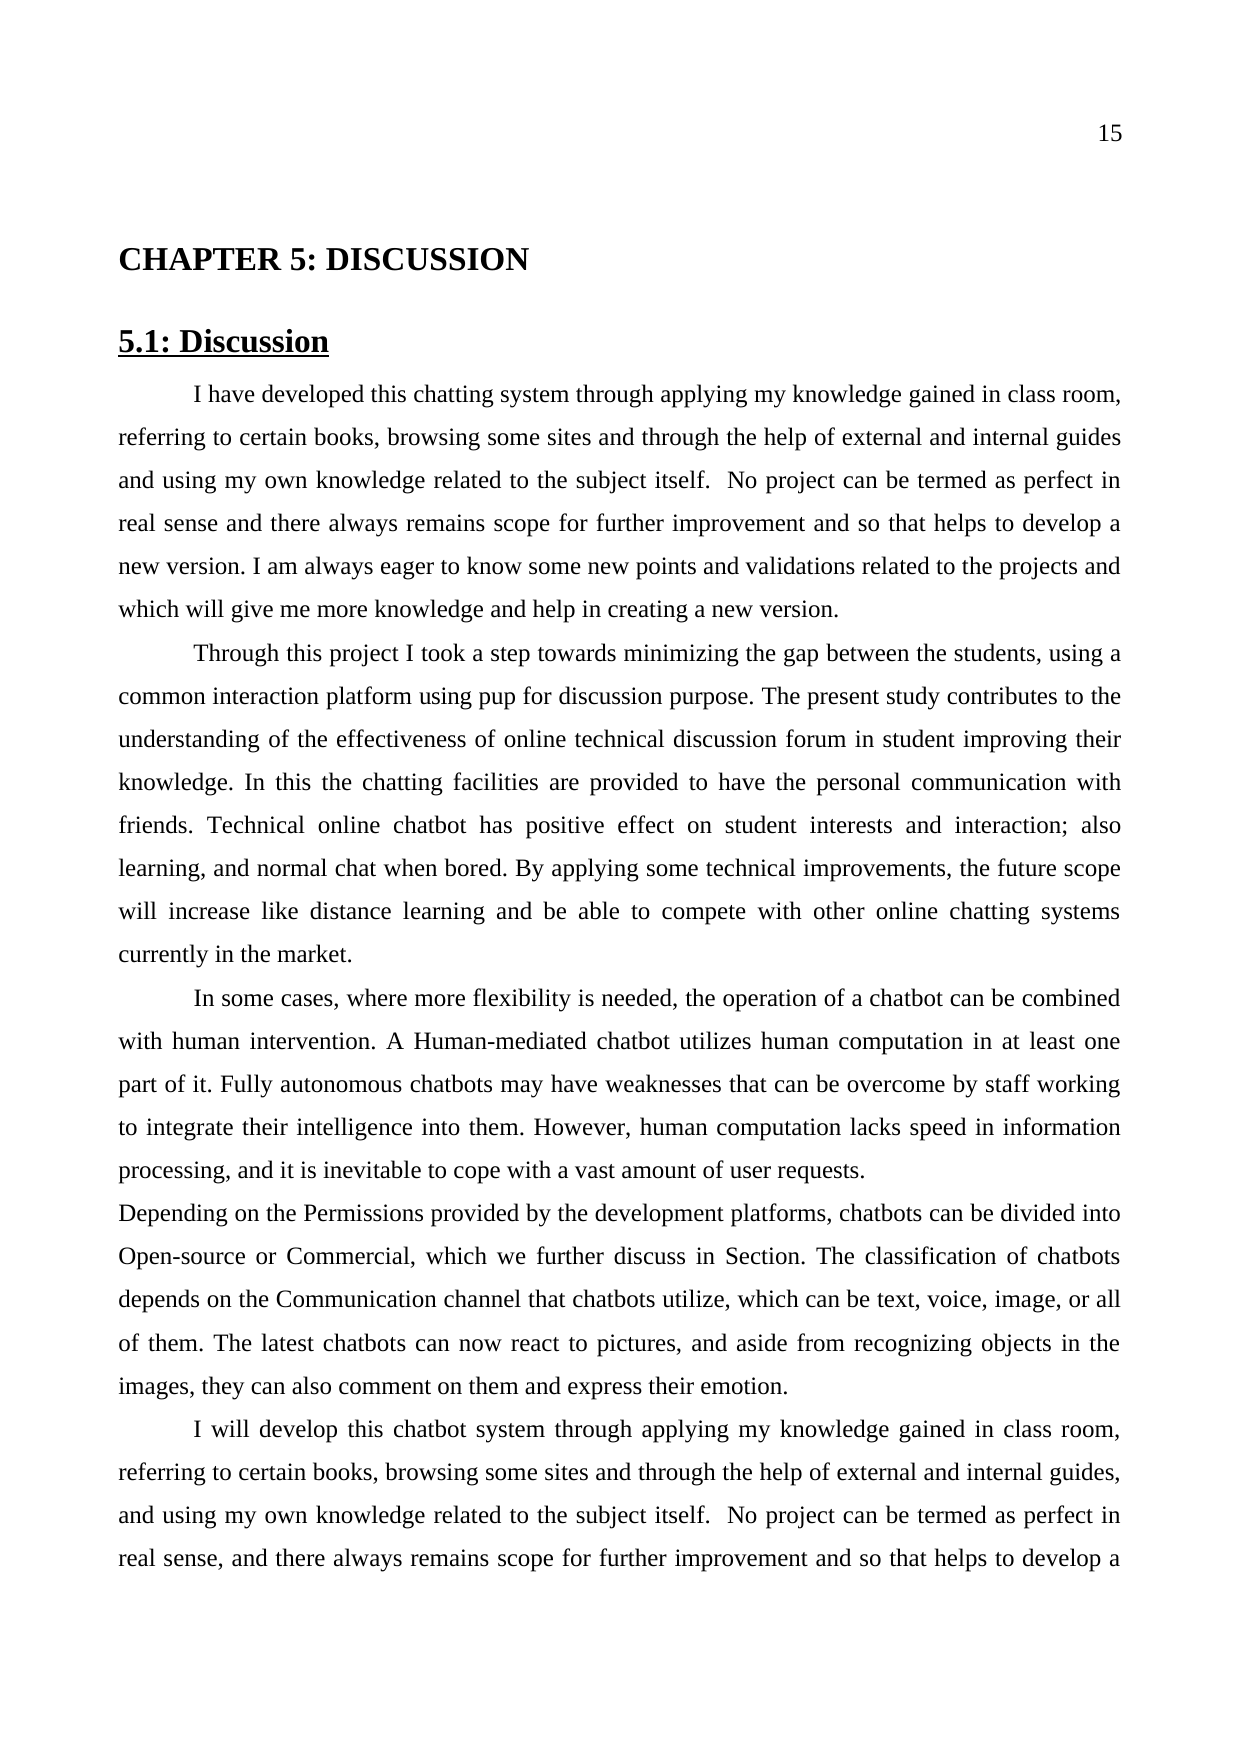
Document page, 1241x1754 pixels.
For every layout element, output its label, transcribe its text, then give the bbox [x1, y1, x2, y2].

text In some cases, where more flexibility is needed, the operation of a chatbot can be combined with human intervention. A Human-mediated chatbot utilizes human computation in at least one part of it. Fully autonomous chatbots may have weaknesses that can be overcome by staff working to integrate their intelligence into them. However, human computation lacks speed in information processing, and it is inevitable to cope with a vast amount of user requests. [118, 983, 1122, 1184]
subtitle 5.1: Discussion [118, 321, 1122, 360]
text Depending on the Permissions provided by the development platforms, chatbots can be divided into Open-source or Commercial, which we further discuss in Section. The classification of chatbots depends on the Communication channel that chatbots utilize, which can be text, voice, image, or all of them. The latest chatbots can now react to pictures, and aside from recognizing objects in the images, they can also comment on them and express their emotion. [118, 1198, 1122, 1399]
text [118, 1414, 1122, 1572]
text Through this project I took a step towards minimizing the gap between the students, using a common interaction platform using pup for discussion purpose. The present study contributes to the understanding of the effectiveness of online technical discussion forum in student improving their knowledge. In this the chatting facilities are provided to have the personal communication with friends. Technical online chatbot has positive effect on student interests and interaction; also learning, and normal chat when bored. By applying some technical improvements, the future scope will increase like distance learning and be able to compete with other online chatting systems currently in the market. [118, 638, 1122, 968]
text I have developed this chatting system through applying my knowledge gained in class room, referring to certain books, browsing some sites and through the help of external and internal guides and using my own knowledge related to the subject itself. No project can be termed as perfect in real sense and there always remains scope for further improvement and so that helps to develop a new version. I am always eager to know some new points and validations related to the projects and which will give me more knowledge and help in creating a new version. [118, 379, 1122, 623]
subtitle CHAPTER 5: DISCUSSION [118, 239, 1122, 277]
